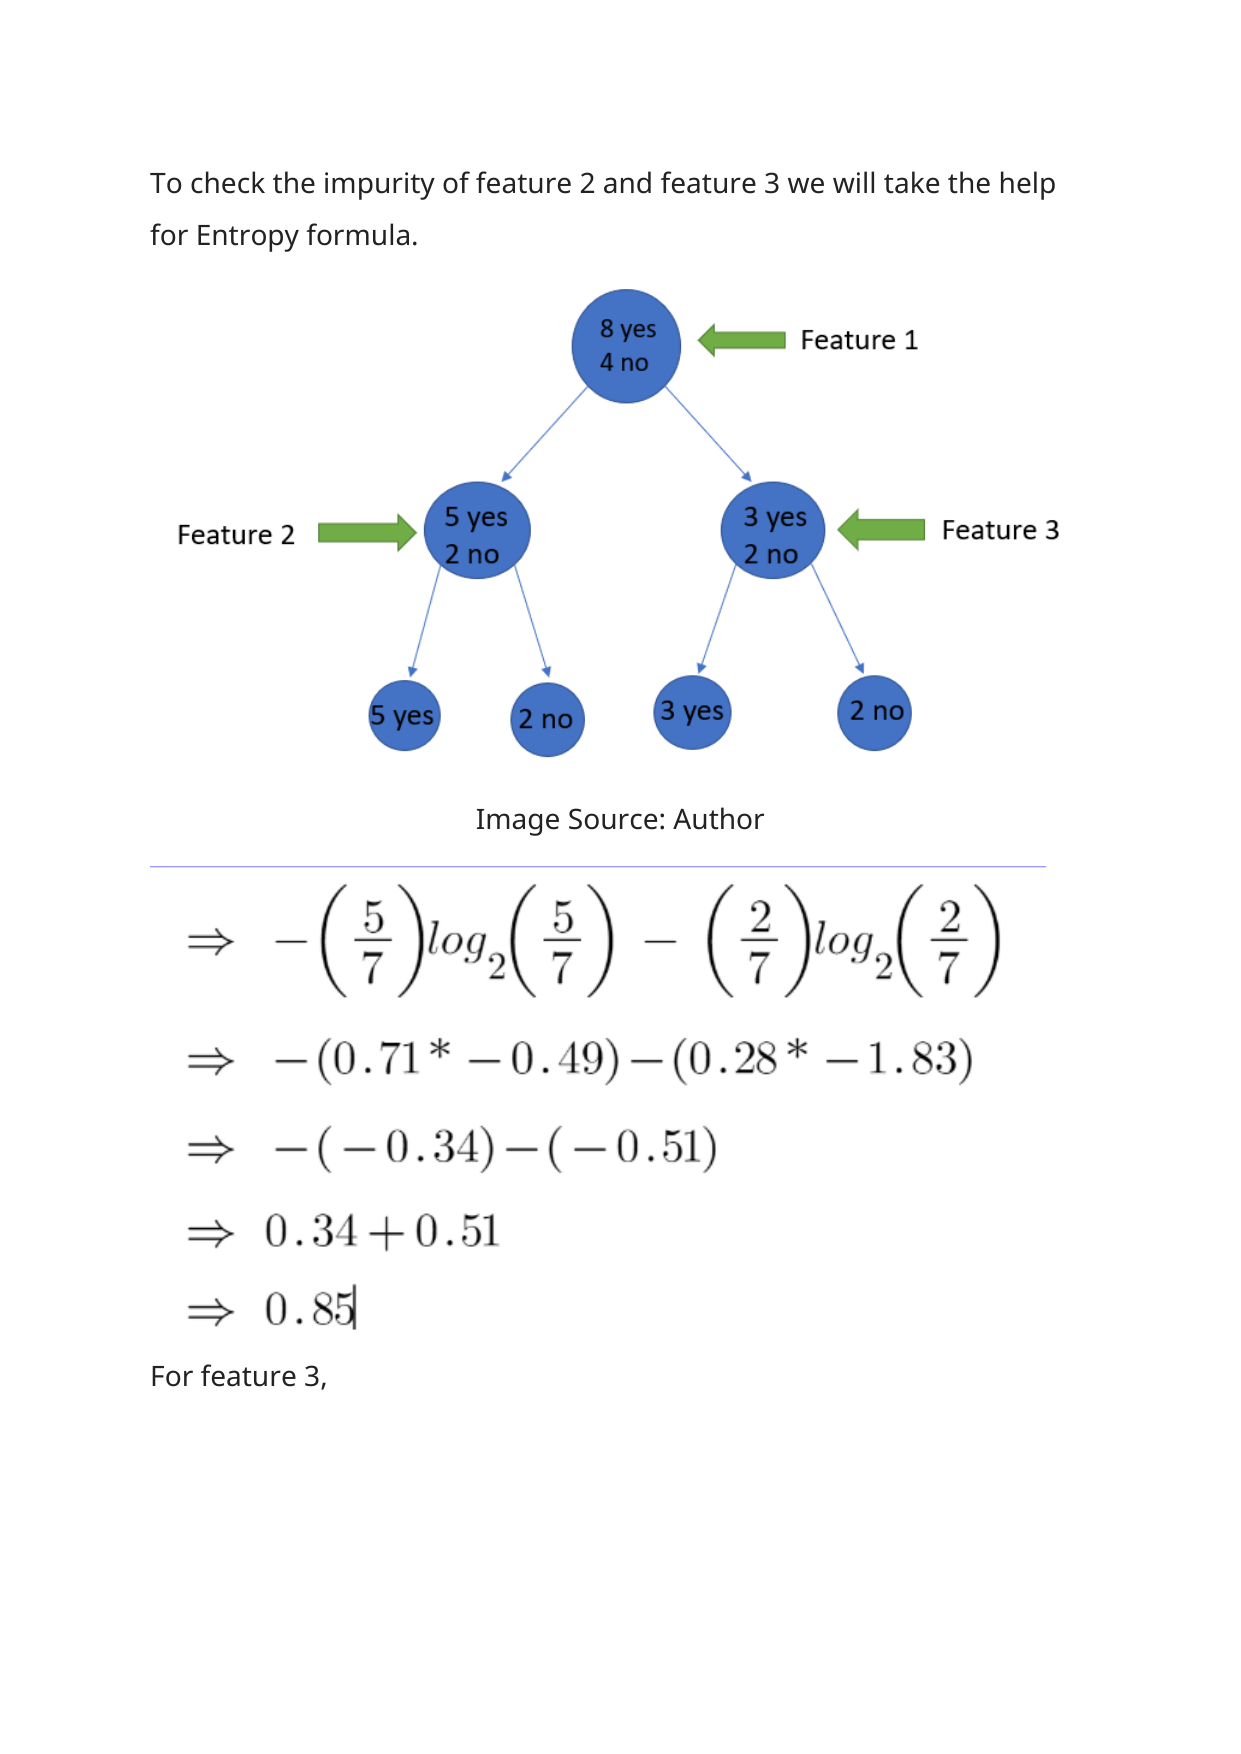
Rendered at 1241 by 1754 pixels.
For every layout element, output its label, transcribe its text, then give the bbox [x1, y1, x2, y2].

picture [150, 866, 1047, 1344]
picture [150, 282, 1091, 768]
text To check the impurity of feature 2 and feature 3 we will take the help for Entropy formula. [150, 150, 1090, 253]
text Image Source: Author [150, 786, 1090, 838]
text For feature 3, [150, 1343, 1090, 1395]
